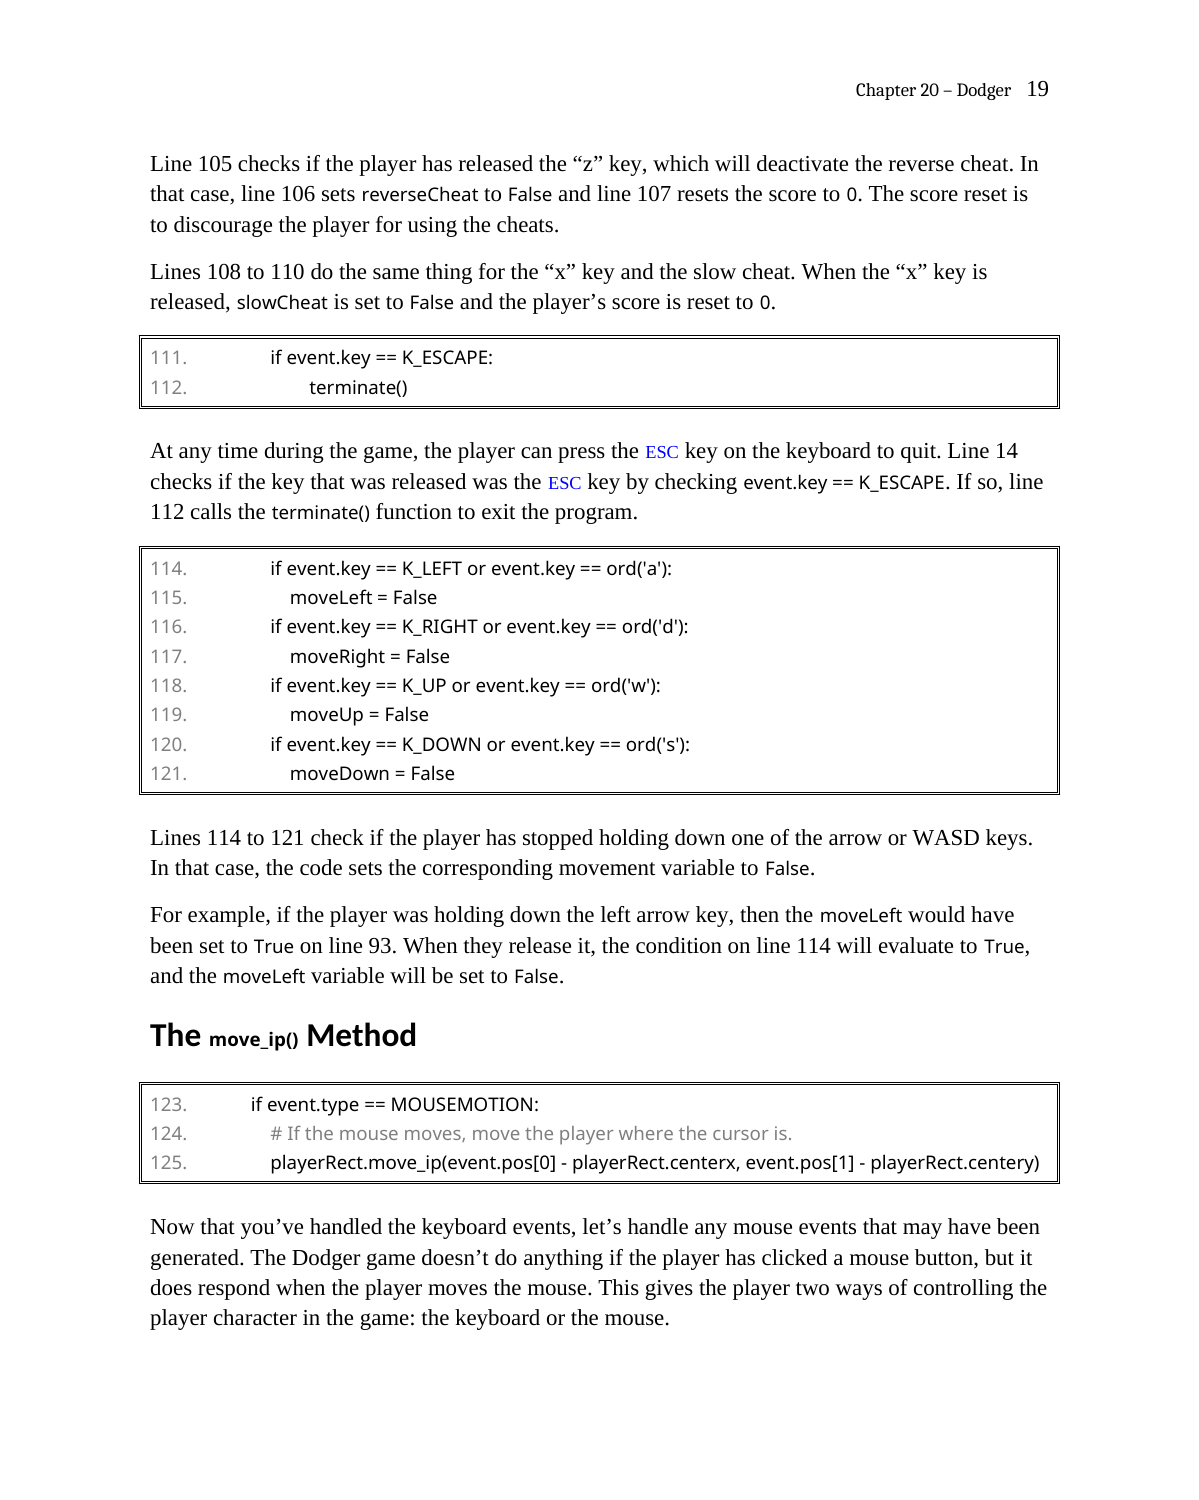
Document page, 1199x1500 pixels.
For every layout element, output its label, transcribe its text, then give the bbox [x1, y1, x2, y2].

text 123. if event.type == MOUSEMOTION: [142, 1085, 1057, 1111]
text At any time during the game, the player can press the esc key on the keyboard to quit. Line 14 checks if the key that was released was the esc key by checking event.key == K_ESCAPE. If so, line 112 calls the terminate() function to exit the program. [150, 438, 1049, 525]
text 117. moveRight = False [142, 634, 1057, 663]
text Lines 114 to 121 check if the player has stopped holding down one of the arrow or WASD keys. In that case, the code sets the corresponding movement variable to False. [150, 824, 1049, 881]
text 114. if event.key == K_LEFT or event.key == ord('a'): [142, 549, 1057, 575]
text 118. if event.key == K_UP or event.key == ord('w'): [142, 663, 1057, 692]
text Now that you’ve handled the keyboard events, let’s handle any mouse events that may have been generated. The Dodger game doesn’t do anything if the player has clicked a mouse button, but it does respond when the player moves the mouse. This gives the player two ways of controlling the player character in the game: the keyboard or the mouse. [150, 1213, 1049, 1330]
text Lines 108 to 110 do the same thing for the “x” key and the slow cheat. When the “x” key is released, slowCheat is set to False and the player’s score is reset to 0. [150, 258, 1049, 315]
text Line 105 checks if the player has released the “z” key, which will deactivate the reverse cheat. In that case, line 106 sets reverseCheat to False and line 107 resets the score to 0. The score reset is to discourage the player for using the cheats. [150, 150, 1049, 237]
text 111. if event.key == K_ESCAPE: [142, 339, 1057, 364]
subtitle The move_ip() Method [150, 1014, 1049, 1055]
text For example, if the player was holding down the left arrow key, then the moveLeft would have been set to True on line 93. When they release it, the condition on line 114 will evaluate to True, and the moveLeft variable will be set to False. [150, 901, 1049, 989]
text 115. moveLeft = False [142, 575, 1057, 604]
text 116. if event.key == K_RIGHT or event.key == ord('d'): [142, 604, 1057, 634]
text 120. if event.key == K_DOWN or event.key == ord('s'): [142, 721, 1057, 751]
text 124. # If the mouse moves, move the player where the cursor is. [142, 1111, 1057, 1140]
text 121. moveDown = False [142, 751, 1057, 792]
text 112. terminate() [142, 364, 1057, 406]
text 125. playerRect.move_ip(event.pos[0] - playerRect.centerx, event.pos[1] - playerRect.centery) [142, 1140, 1057, 1181]
text 119. moveUp = False [142, 692, 1057, 721]
